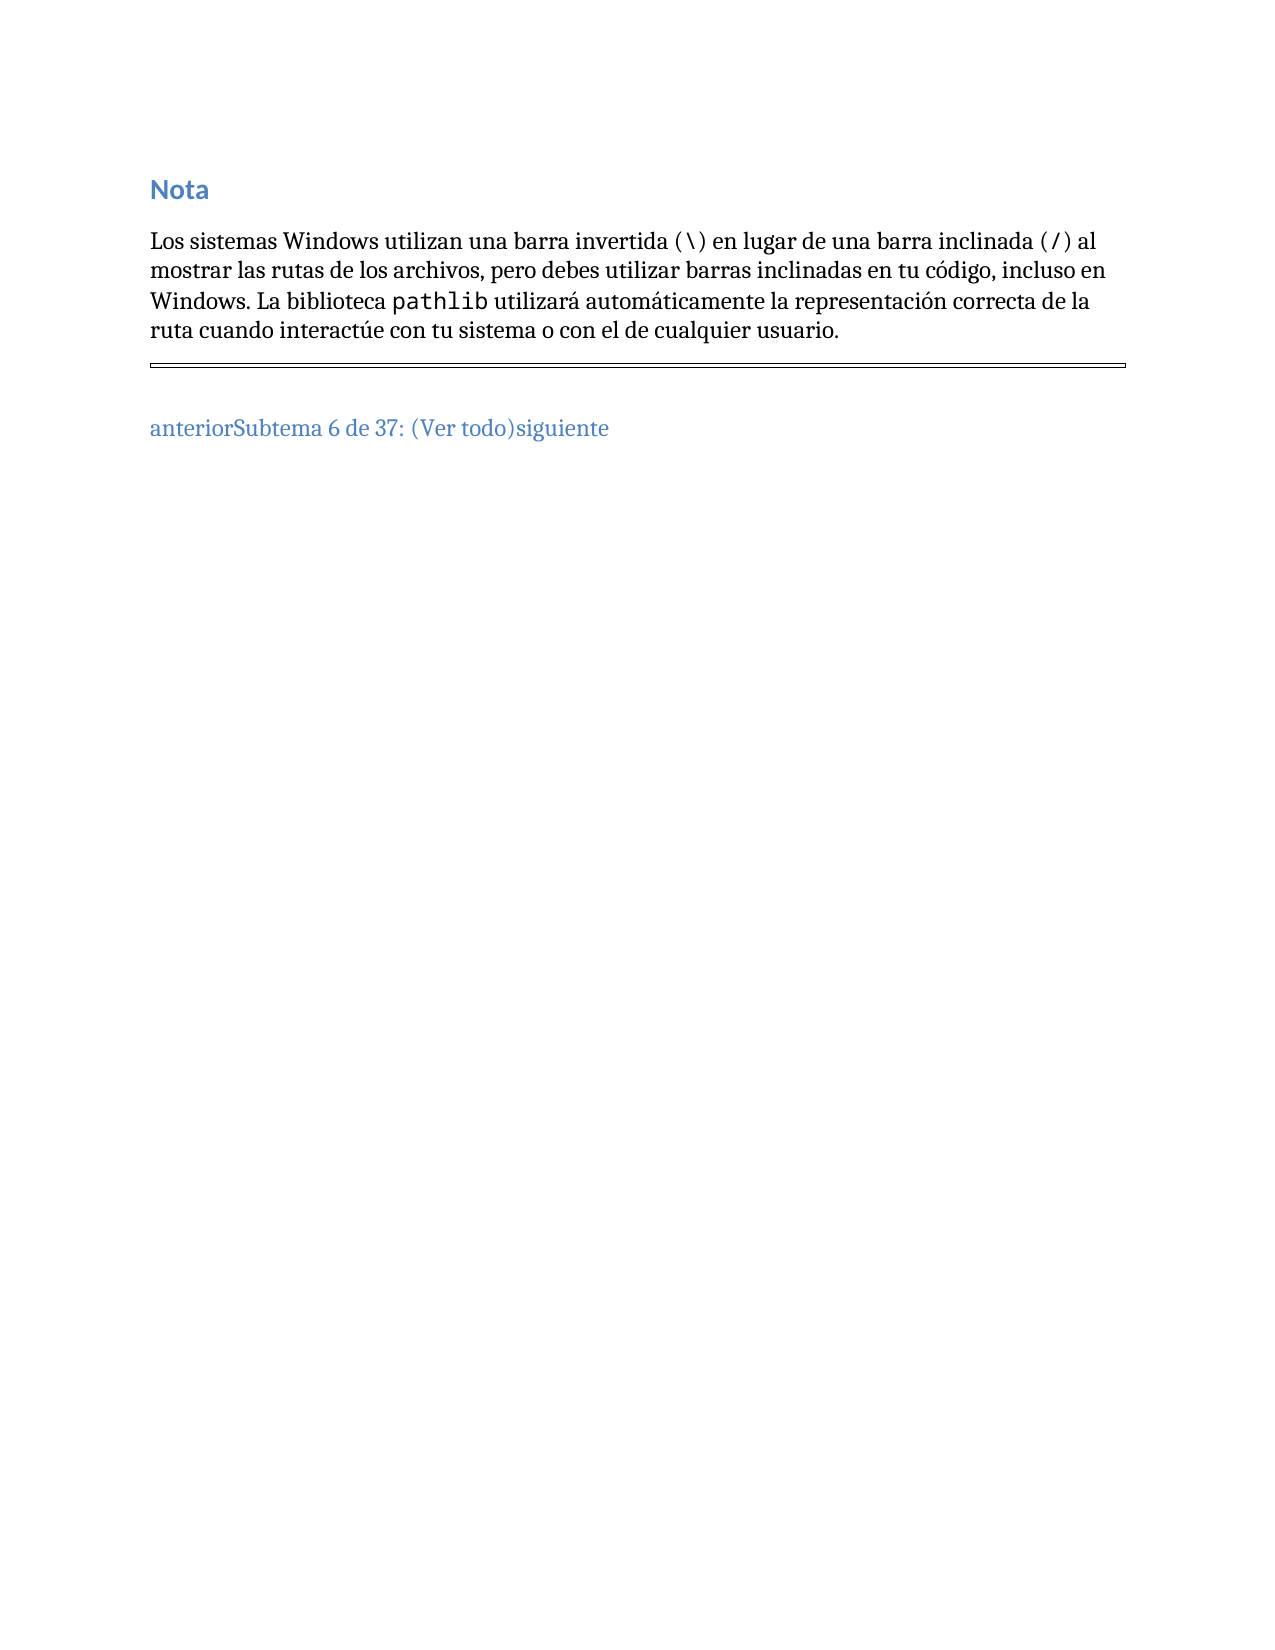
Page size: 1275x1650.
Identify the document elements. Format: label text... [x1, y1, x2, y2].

text Los sistemas Windows utilizan una barra invertida (\) en lugar de una barra inclinada (/) al mostrar las rutas de los archivos, pero debes utilizar barras inclinadas en tu código, incluso en Windows. La biblioteca pathlib utilizará automáticamente la representación correcta de la ruta cuando interactúe con tu sistema o con el de cualquier usuario. [150, 225, 1125, 345]
subtitle Nota [150, 171, 1125, 206]
text anteriorSubtema 6 de 37: (Ver todo)siguiente [150, 413, 1125, 471]
